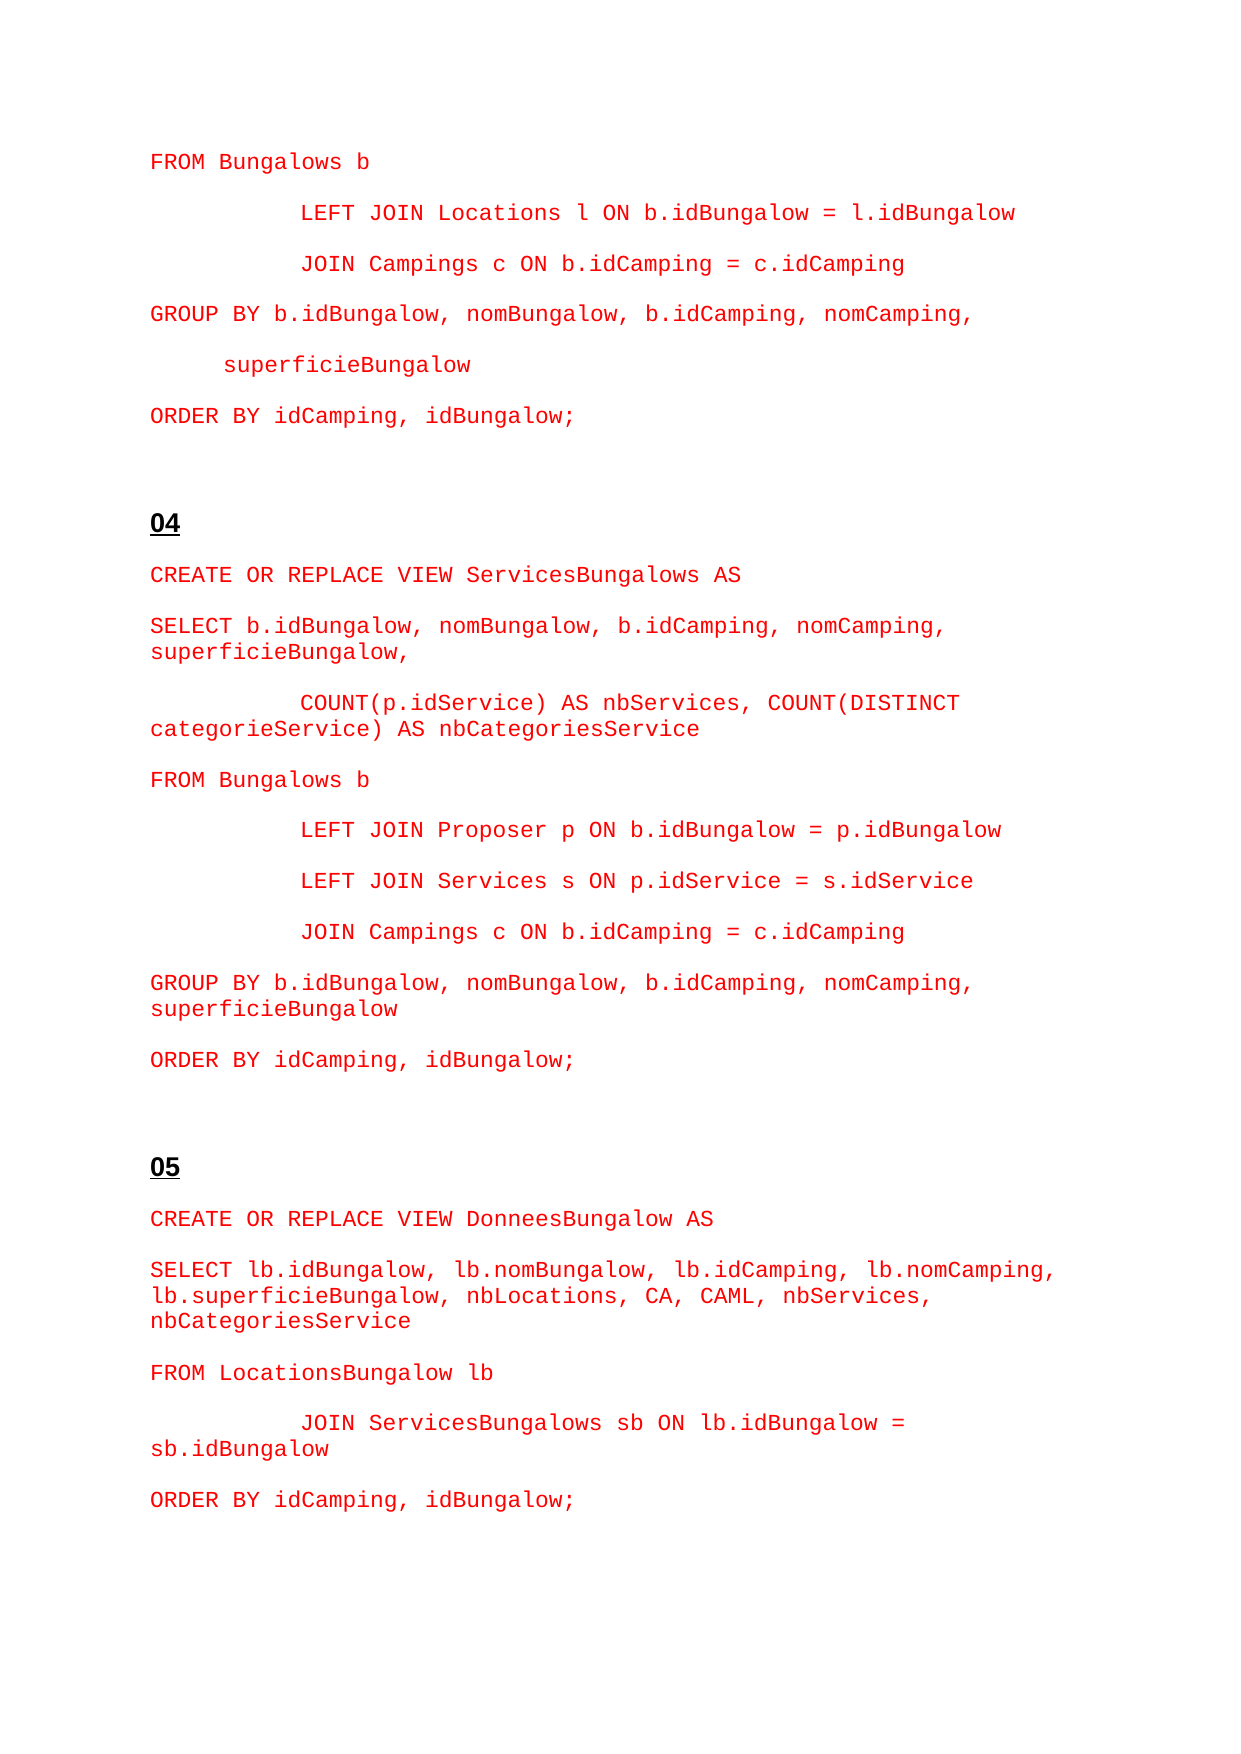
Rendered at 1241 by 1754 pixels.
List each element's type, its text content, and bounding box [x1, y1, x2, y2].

text 04 [150, 507, 1090, 538]
text LEFT JOIN Locations l ON b.idBungalow = l.idBungalow [150, 201, 1090, 227]
text 05 [150, 1151, 1090, 1182]
text ORDER BY idCamping, idBungalow; [150, 1048, 1090, 1074]
text SELECT b.idBungalow, nomBungalow, b.idCamping, nomCamping, superficieBungalow, [150, 614, 1090, 666]
text JOIN ServicesBungalows sb ON lb.idBungalow = sb.idBungalow [150, 1412, 1090, 1464]
text CREATE OR REPLACE VIEW DonneesBungalow AS [150, 1207, 1090, 1233]
text CREATE OR REPLACE VIEW ServicesBungalows AS [150, 563, 1090, 589]
text FROM Bungalows b [150, 768, 1090, 794]
text ORDER BY idCamping, idBungalow; [150, 405, 1090, 431]
text JOIN Campings c ON b.idCamping = c.idCamping [150, 921, 1090, 947]
text LEFT JOIN Services s ON p.idService = s.idService [150, 870, 1090, 896]
text ORDER BY idCamping, idBungalow; [150, 1489, 1090, 1514]
text FROM Bungalows b [150, 150, 1090, 176]
text SELECT lb.idBungalow, lb.nomBungalow, lb.idCamping, lb.nomCamping, lb.superficieBungalow, nbLocations, CA, CAML, nbServices, nbCategoriesService [150, 1258, 1090, 1336]
text LEFT JOIN Proposer p ON b.idBungalow = p.idBungalow [150, 819, 1090, 845]
text JOIN Campings c ON b.idCamping = c.idCamping [150, 252, 1090, 278]
text superficieBungalow [150, 354, 1090, 380]
text FROM LocationsBungalow lb [150, 1361, 1090, 1387]
text COUNT(p.idService) AS nbServices, COUNT(DISTINCT categorieService) AS nbCategoriesService [150, 691, 1090, 743]
text GROUP BY b.idBungalow, nomBungalow, b.idCamping, nomCamping, [150, 303, 1090, 329]
text GROUP BY b.idBungalow, nomBungalow, b.idCamping, nomCamping, superficieBungalow [150, 972, 1090, 1023]
